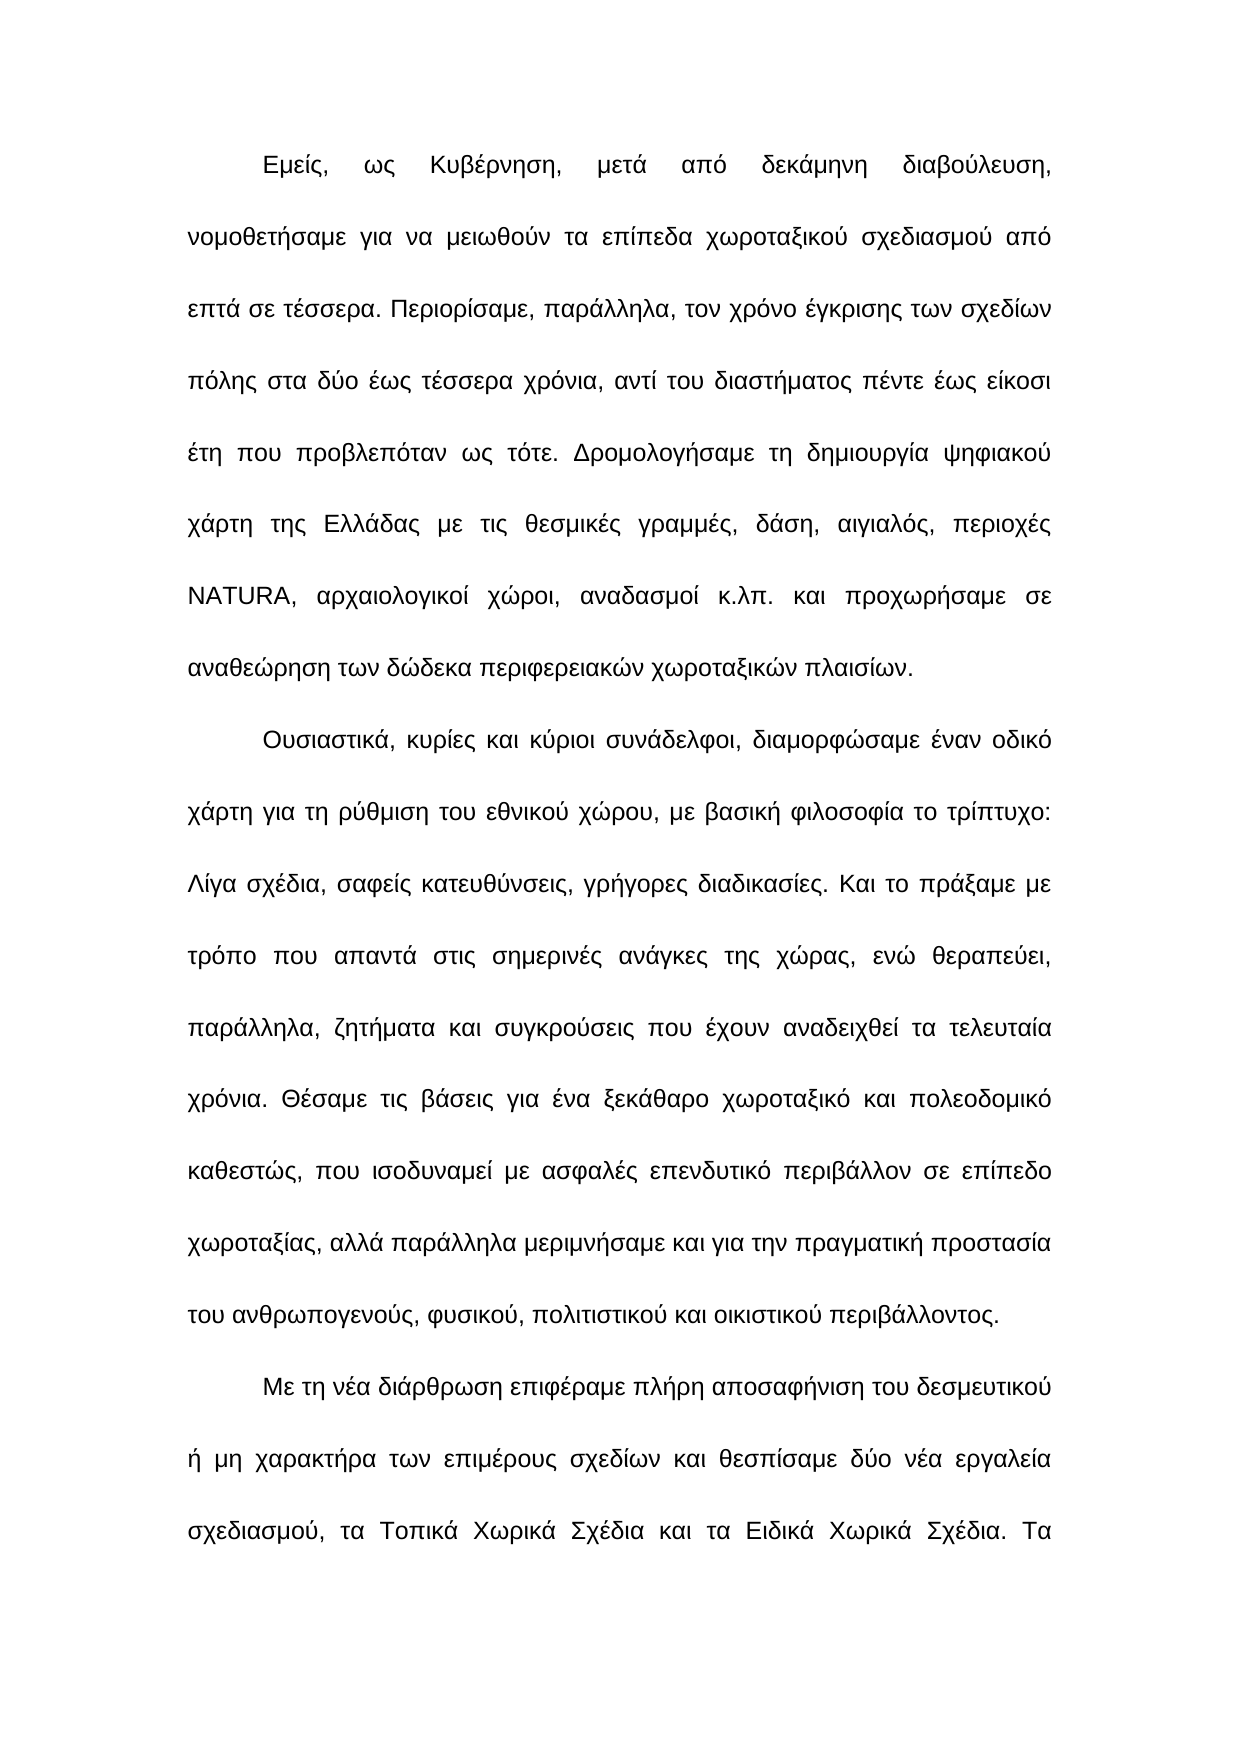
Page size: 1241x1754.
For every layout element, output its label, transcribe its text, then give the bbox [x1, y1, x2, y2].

text Εμείς, ως Κυβέρνηση, μετά από δεκάμηνη διαβούλευση, νομοθετήσαμε για να μειωθούν τα επίπεδα χωροταξικού σχεδιασμού από επτά σε τέσσερα. Περιορίσαμε, παράλληλα, τον χρόνο έγκρισης των σχεδίων πόλης στα δύο έως τέσσερα χρόνια, αντί του διαστήματος πέντε έως είκοσι έτη που προβλεπόταν ως τότε. Δρομολογήσαμε τη δημιουργία ψηφιακού χάρτη της Ελλάδας με τις θεσμικές γραμμές, δάση, αιγιαλός, περιοχές NATURA, αρχαιολογικοί χώροι, αναδασμοί κ.λπ. και προχωρήσαμε σε αναθεώρηση των δώδεκα περιφερειακών χωροταξικών πλαισίων. [187, 150, 1053, 682]
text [187, 1372, 1053, 1544]
text Ουσιαστικά, κυρίες και κύριοι συνάδελφοι, διαμορφώσαμε έναν οδικό χάρτη για τη ρύθμιση του εθνικού χώρου, με βασική φιλοσοφία το τρίπτυχο: Λίγα σχέδια, σαφείς κατευθύνσεις, γρήγορες διαδικασίες. Και το πράξαμε με τρόπο που απαντά στις σημερινές ανάγκες της χώρας, ενώ θεραπεύει, παράλληλα, ζητήματα και συγκρούσεις που έχουν αναδειχθεί τα τελευταία χρόνια. Θέσαμε τις βάσεις για ένα ξεκάθαρο χωροταξικό και πολεοδομικό καθεστώς, που ισοδυναμεί με ασφαλές επενδυτικό περιβάλλον σε επίπεδο χωροταξίας, αλλά παράλληλα μεριμνήσαμε και για την πραγματική προστασία του ανθρωπογενούς, φυσικού, πολιτιστικού και οικιστικού περιβάλλοντος. [187, 725, 1053, 1329]
